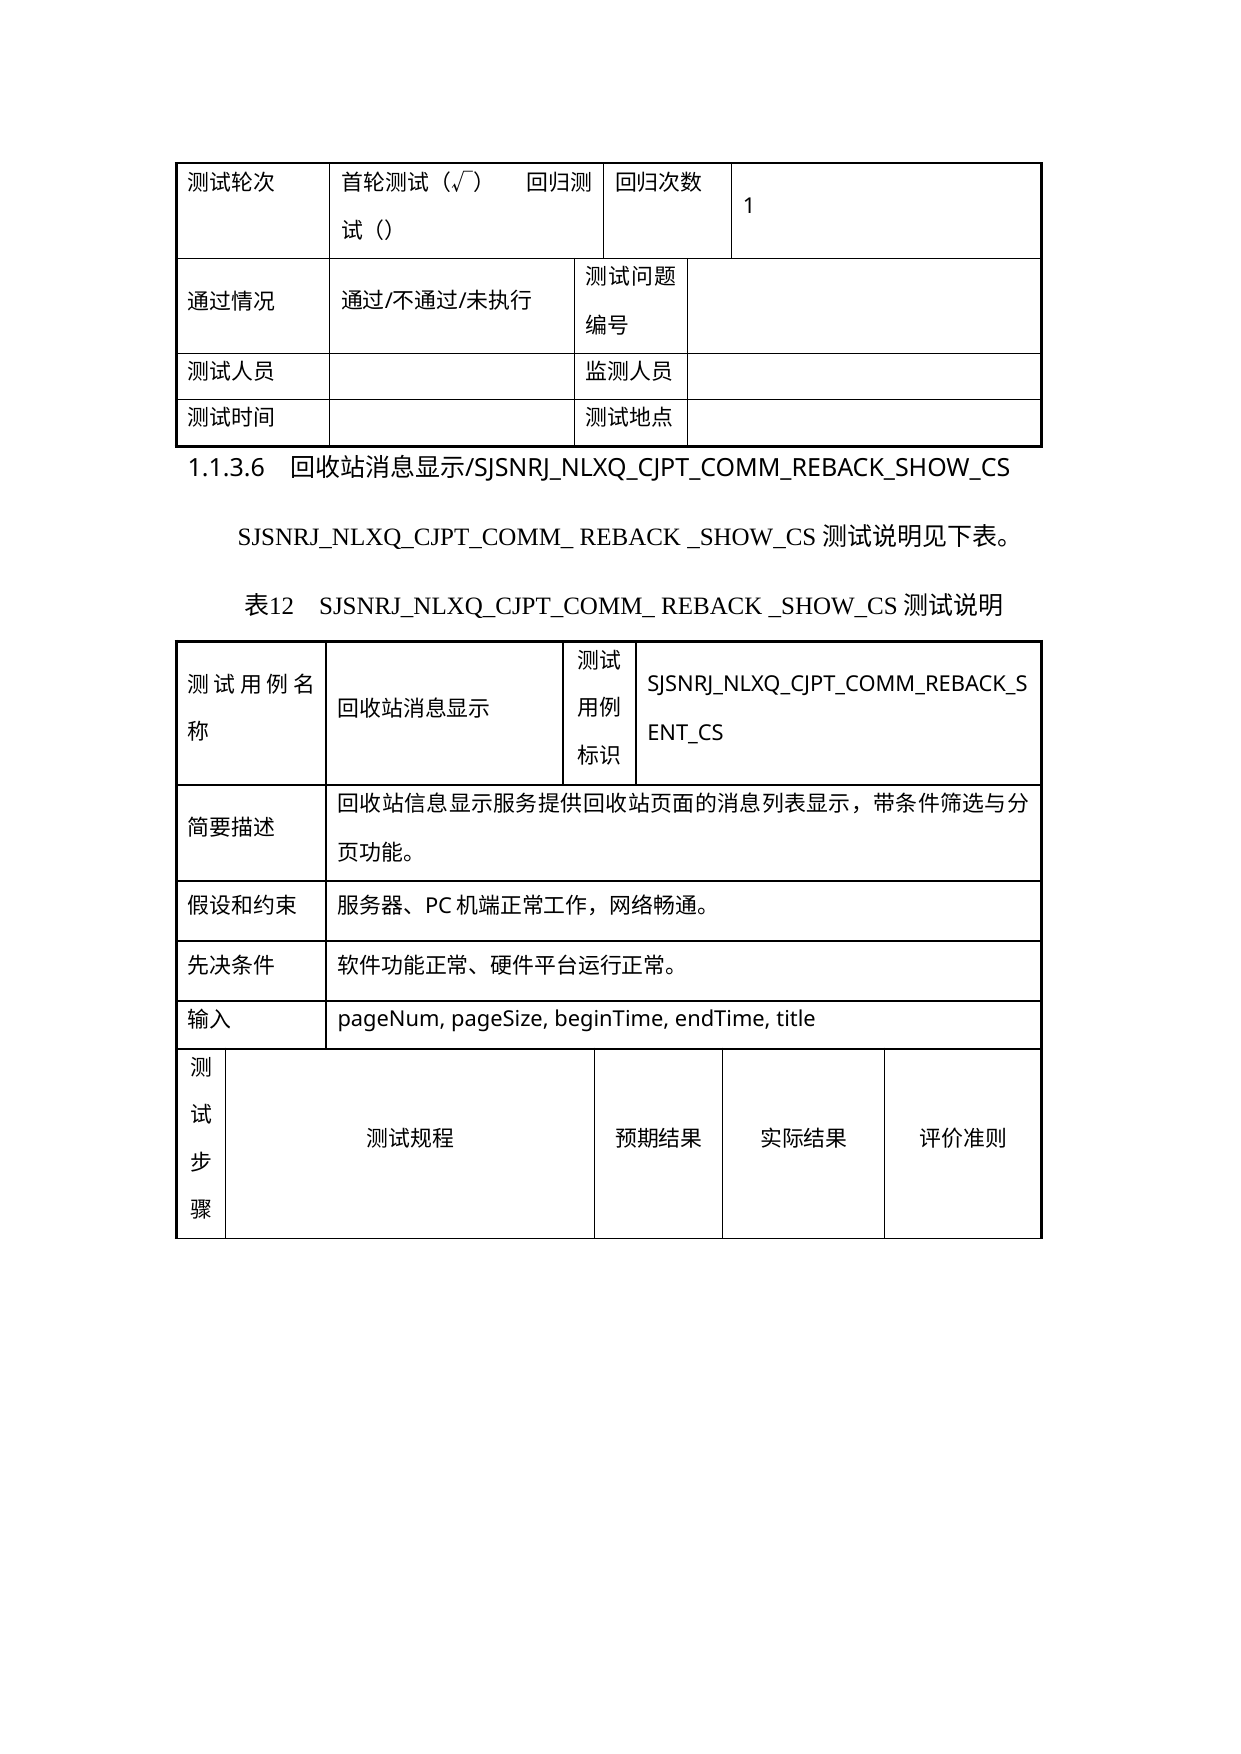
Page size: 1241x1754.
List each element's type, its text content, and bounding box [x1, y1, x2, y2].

table_cell [330, 354, 574, 399]
table_cell 实际结果 [723, 1050, 884, 1238]
table_cell 测试地点 [575, 400, 687, 445]
table_cell 预期结果 [595, 1050, 722, 1238]
text SJSNRJ_NLXQ_CJPT_COMM_ REBACK _SHOW_CS测试说明 [232, 585, 1053, 622]
text 回收站消息显示/SJSNRJ_NLXQ_CJPT_COMM_REBACK_SHOW_CS [187, 448, 1053, 484]
table_cell 测试步骤 [178, 1050, 225, 1238]
table_cell 回归次数 [604, 164, 731, 258]
table_cell 先决条件 [178, 942, 325, 999]
table_cell 评价准则 [885, 1050, 1040, 1238]
table_cell 测试规程 [226, 1050, 594, 1238]
table_cell 首轮测试（√） 回归测试（） [330, 164, 603, 258]
table_cell 测试人员 [178, 354, 329, 399]
text SJSNRJ_NLXQ_CJPT_COMM_ REBACK _SHOW_CS测试说明见下表。 [187, 502, 1053, 567]
table_cell 通过情况 [178, 259, 329, 353]
table_cell 简要描述 [178, 786, 325, 879]
table_cell 监测人员 [575, 354, 687, 399]
table_header SJSNRJ_NLXQ_CJPT_COMM_REBACK_SENT_CS [637, 643, 1040, 784]
table_cell [688, 354, 1040, 399]
table_header 回收站消息显示 [327, 643, 562, 784]
table_cell 通过/不通过/未执行 [330, 259, 574, 353]
table_cell [688, 400, 1040, 445]
table_header 测试用例名称 [178, 643, 325, 784]
table_cell pageNum, pageSize, beginTime, endTime, title [327, 1002, 1040, 1048]
table_cell 测试轮次 [178, 164, 329, 258]
table_cell 回收站信息显示服务提供回收站页面的消息列表显示，带条件筛选与分页功能。 [327, 786, 1040, 879]
table_cell 软件功能正常、硬件平台运行正常。 [327, 942, 1040, 999]
table_cell 假设和约束 [178, 882, 325, 939]
table_cell 服务器、PC机端正常工作，网络畅通。 [327, 882, 1040, 939]
table_cell 输入 [178, 1002, 325, 1048]
table_cell 1 [732, 164, 1040, 258]
table_header 测试用例标识 [564, 643, 635, 784]
table_cell [688, 259, 1040, 353]
table_cell 测试问题编号 [575, 259, 687, 353]
table_cell 测试时间 [178, 400, 329, 445]
table_cell [330, 400, 574, 445]
